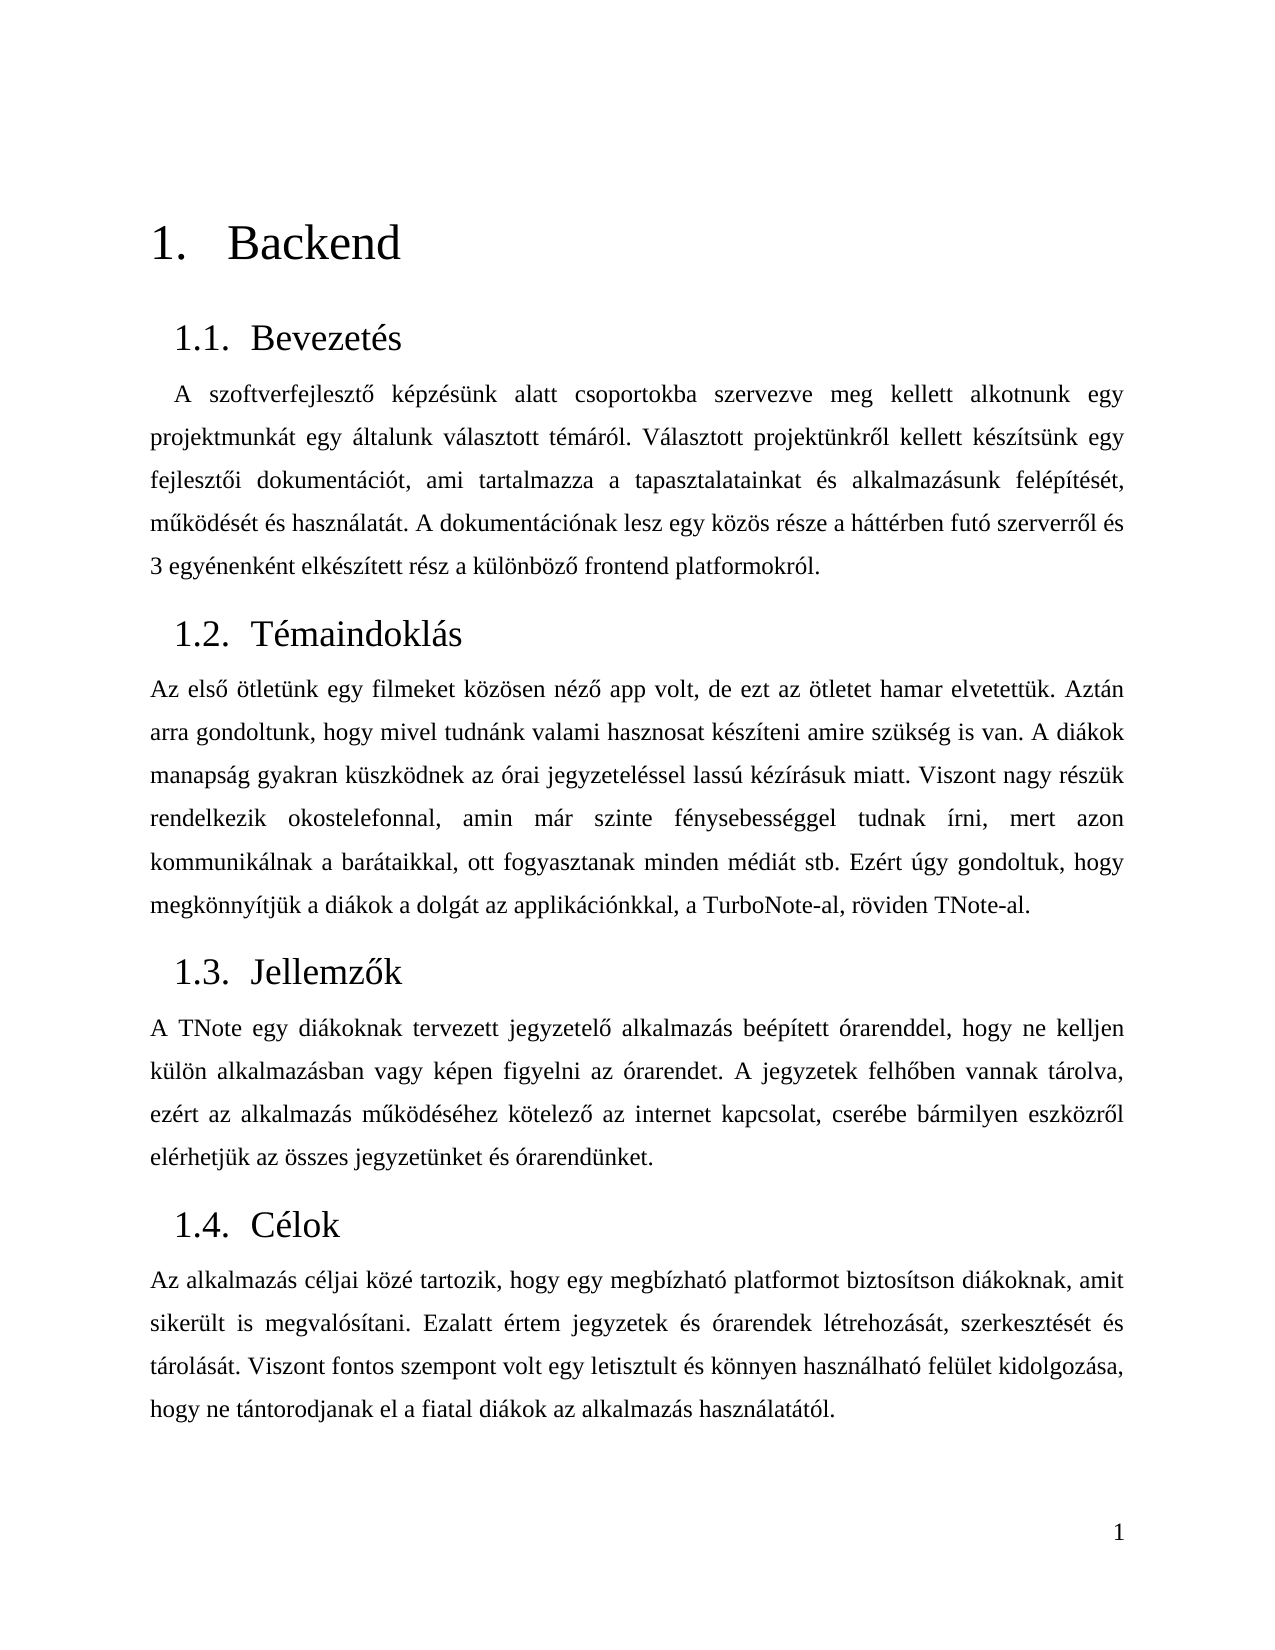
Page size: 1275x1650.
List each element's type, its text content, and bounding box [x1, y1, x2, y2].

list Témaindoklás [174, 611, 1125, 654]
text A TNote egy diákoknak tervezett jegyzetelő alkalmazás beépített órarenddel, hogy ne kelljen külön alkalmazásban vagy képen figyelni az órarendet. A jegyzetek felhőben vannak tárolva, ezért az alkalmazás működéséhez kötelező az internet kapcsolat, cserébe bármilyen eszközről elérhetjük az összes jegyzetünket és órarendünket. [150, 1013, 1125, 1171]
text Az alkalmazás céljai közé tartozik, hogy egy megbízható platformot biztosítson diákoknak, amit sikerült is megvalósítani. Ezalatt értem jegyzetek és órarendek létrehozását, szerkesztését és tárolását. Viszont fontos szempont volt egy letisztult és könnyen használható felület kidolgozása, hogy ne tántorodjanak el a fiatal diákok az alkalmazás használatától. [150, 1265, 1125, 1423]
list Jellemzők [174, 949, 1125, 993]
list Célok [174, 1202, 1125, 1245]
text Az első ötletünk egy filmeket közösen néző app volt, de ezt az ötletet hamar elvetettük. Aztán arra gondoltunk, hogy mivel tudnánk valami hasznosat készíteni amire szükség is van. A diákok manapság gyakran küszködnek az órai jegyzeteléssel lassú kézírásuk miatt. Viszont nagy részük rendelkezik okostelefonnal, amin már szinte fénysebességgel tudnak írni, mert azon kommunikálnak a barátaikkal, ott fogyasztanak minden médiát stb. Ezért úgy gondoltuk, hogy megkönnyítjük a diákok a dolgát az applikációnkkal, a TurboNote-al, röviden TNote-al. [150, 674, 1125, 918]
list Bevezetés [174, 315, 1125, 358]
text A szoftverfejlesztő képzésünk alatt csoportokba szervezve meg kellett alkotnunk egy projektmunkát egy általunk választott témáról. Választott projektünkről kellett készítsünk egy fejlesztői dokumentációt, ami tartalmazza a tapasztalatainkat és alkalmazásunk felépítését, működését és használatát. A dokumentációnak lesz egy közös része a háttérben futó szerverről és 3 egyénenként elkészített rész a különböző frontend platformokról. [150, 379, 1125, 580]
list Backend [150, 212, 1125, 270]
